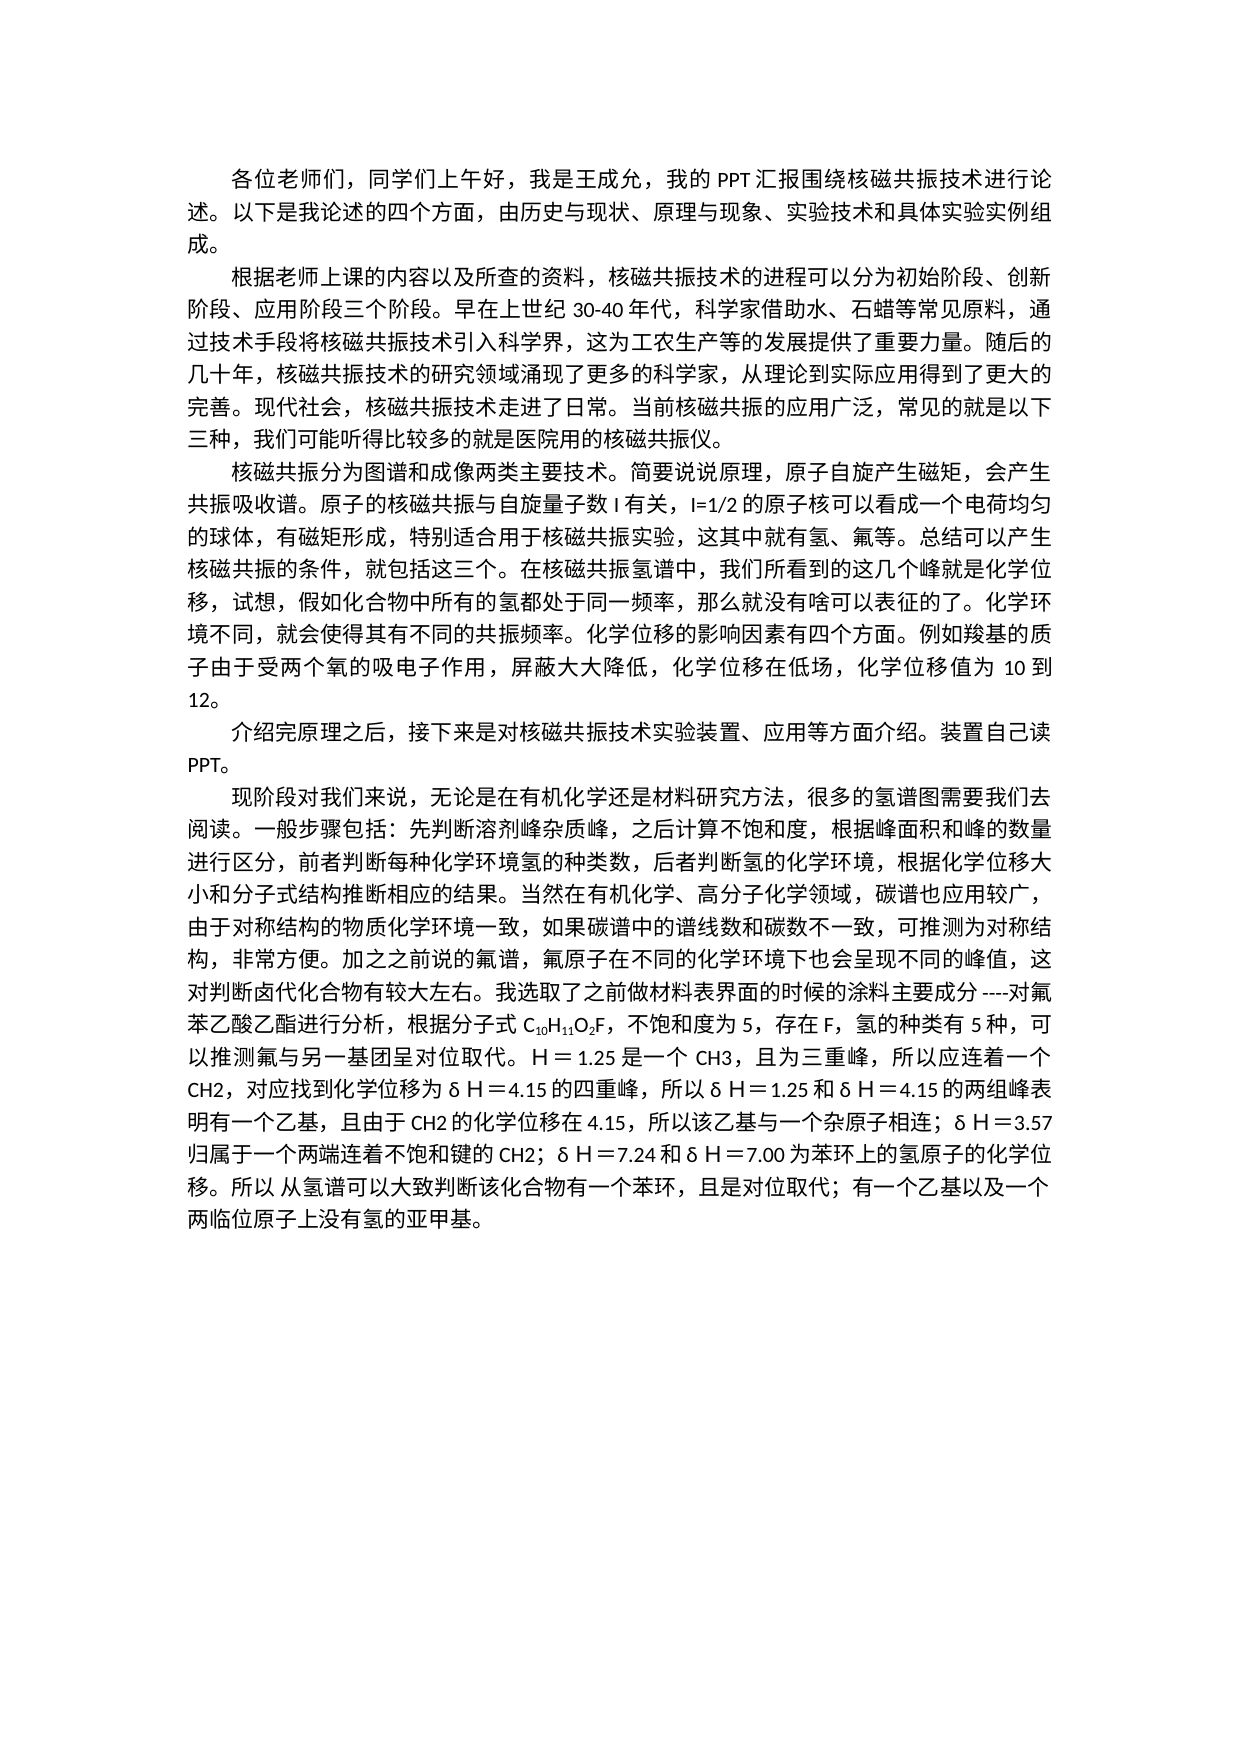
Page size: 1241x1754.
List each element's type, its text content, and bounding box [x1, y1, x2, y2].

text 根据老师上课的内容以及所查的资料，核磁共振技术的进程可以分为初始阶段、创新阶段、应用阶段三个阶段。早在上世纪30-40年代，科学家借助水、石蜡等常见原料，通过技术手段将核磁共振技术引入科学界，这为工农生产等的发展提供了重要力量。随后的几十年，核磁共振技术的研究领域涌现了更多的科学家，从理论到实际应用得到了更大的完善。现代社会，核磁共振技术走进了日常。当前核磁共振的应用广泛，常见的就是以下三种，我们可能听得比较多的就是医院用的核磁共振仪。 [187, 259, 1053, 454]
text 介绍完原理之后，接下来是对核磁共振技术实验装置、应用等方面介绍。装置自己读PPT。 [187, 714, 1053, 779]
text 各位老师们，同学们上午好，我是王成允，我的PPT汇报围绕核磁共振技术进行论述。以下是我论述的四个方面，由历史与现状、原理与现象、实验技术和具体实验实例组成。 [187, 162, 1053, 259]
text 现阶段对我们来说，无论是在有机化学还是材料研究方法，很多的氢谱图需要我们去阅读。一般步骤包括：先判断溶剂峰杂质峰，之后计算不饱和度，根据峰面积和峰的数量进行区分，前者判断每种化学环境氢的种类数，后者判断氢的化学环境，根据化学位移大小和分子式结构推断相应的结果。当然在有机化学、高分子化学领域，碳谱也应用较广，由于对称结构的物质化学环境一致，如果碳谱中的谱线数和碳数不一致，可推测为对称结构，非常方便。加之之前说的氟谱，氟原子在不同的化学环境下也会呈现不同的峰值，这对判断卤代化合物有较大左右。我选取了之前做材料表界面的时候的涂料主要成分----对氟苯乙酸乙酯进行分析，根据分子式C10H11O2F，不饱和度为5，存在F，氢的种类有5种，可以推测氟与另一基团呈对位取代。Ｈ＝1.25是一个 CH3，且为三重峰，所以应连着一个CH2，对应找到化学位移为δＨ＝4.15的四重峰，所以δＨ＝1.25和δＨ＝4.15的两组峰表明有一个乙基，且由于CH2的化学位移在4.15，所以该乙基与一个杂原子相连；δＨ＝3.57归属于一个两端连着不饱和键的CH2；δＨ＝7.24和δＨ＝7.00为苯环上的氢原子的化学位移。所以 从氢谱可以大致判断该化合物有一个苯环，且是对位取代；有一个乙基以及一个两临位原子上没有氢的亚甲基。 [187, 779, 1053, 1234]
text 核磁共振分为图谱和成像两类主要技术。简要说说原理，原子自旋产生磁矩，会产生共振吸收谱。原子的核磁共振与自旋量子数I有关，I=1/2的原子核可以看成一个电荷均匀的球体，有磁矩形成，特别适合用于核磁共振实验，这其中就有氢、氟等。总结可以产生核磁共振的条件，就包括这三个。在核磁共振氢谱中，我们所看到的这几个峰就是化学位移，试想，假如化合物中所有的氢都处于同一频率，那么就没有啥可以表征的了。化学环境不同，就会使得其有不同的共振频率。化学位移的影响因素有四个方面。例如羧基的质子由于受两个氧的吸电子作用，屏蔽大大降低，化学位移在低场，化学位移值为10到12。 [187, 454, 1053, 714]
